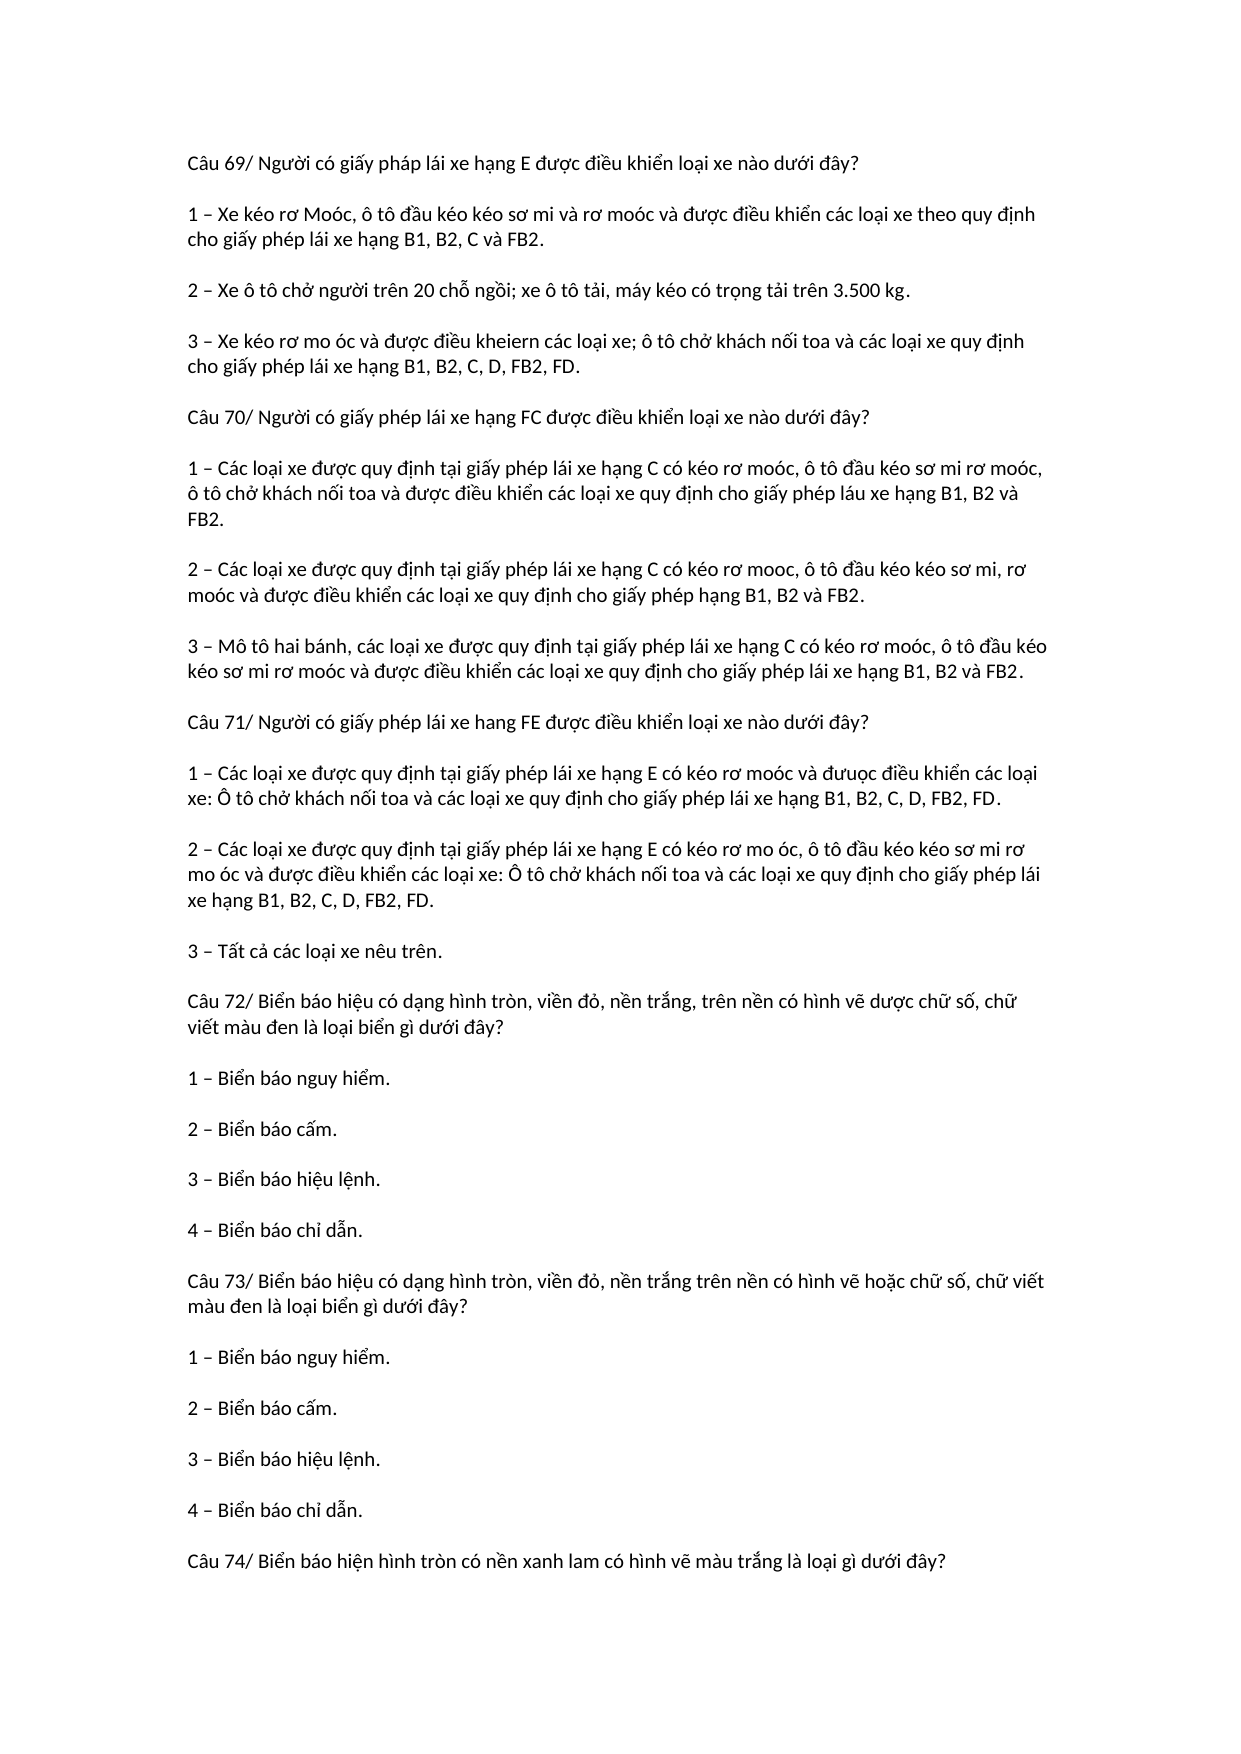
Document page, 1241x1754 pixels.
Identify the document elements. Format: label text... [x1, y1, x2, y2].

text 3 – Biển báo hiệu lệnh. [187, 1167, 1053, 1192]
text 1 – Các loại xe được quy định tại giấy phép lái xe hạng E có kéo rơ moóc và đưuọc điều khiển các loại xe: Ô tô chở khách nối toa và các loại xe quy định cho giấy phép lái xe hạng B1, B2, C, D, FB2, FD. [187, 760, 1053, 811]
text 2 – Xe ô tô chở người trên 20 chỗ ngồi; xe ô tô tải, máy kéo có trọng tải trên 3.500 kg. [187, 277, 1053, 302]
text 3 – Mô tô hai bánh, các loại xe được quy định tại giấy phép lái xe hạng C có kéo rơ moóc, ô tô đầu kéo kéo sơ mi rơ moóc và được điều khiển các loại xe quy định cho giấy phép lái xe hạng B1, B2 và FB2. [187, 633, 1053, 684]
text 4 – Biển báo chỉ dẫn. [187, 1217, 1053, 1243]
text 2 – Biển báo cấm. [187, 1395, 1053, 1421]
text 2 – Các loại xe được quy định tại giấy phép lái xe hạng E có kéo rơ mo óc, ô tô đầu kéo kéo sơ mi rơ mo óc và được điều khiển các loại xe: Ô tô chở khách nối toa và các loại xe quy định cho giấy phép lái xe hạng B1, B2, C, D, FB2, FD. [187, 836, 1053, 912]
text Câu 72/ Biển báo hiệu có dạng hình tròn, viền đỏ, nền trắng, trên nền có hình vẽ dược chữ số, chữ viết màu đen là loại biển gì dưới đây? [187, 989, 1053, 1039]
text 2 – Biển báo cấm. [187, 1116, 1053, 1141]
text Câu 70/ Người có giấy phép lái xe hạng FC được điều khiển loại xe nào dưới đây? [187, 404, 1053, 429]
text 2 – Các loại xe được quy định tại giấy phép lái xe hạng C có kéo rơ mooc, ô tô đầu kéo kéo sơ mi, rơ moóc và được điều khiển các loại xe quy định cho giấy phép hạng B1, B2 và FB2. [187, 557, 1053, 607]
text Câu 74/ Biển báo hiện hình tròn có nền xanh lam có hình vẽ màu trắng là loại gì dưới đây? [187, 1548, 1053, 1573]
text Câu 71/ Người có giấy phép lái xe hang FE được điều khiển loại xe nào dưới đây? [187, 709, 1053, 734]
text 4 – Biển báo chỉ dẫn. [187, 1497, 1053, 1522]
text 3 – Biển báo hiệu lệnh. [187, 1446, 1053, 1472]
text 1 – Biển báo nguy hiểm. [187, 1344, 1053, 1370]
text 3 – Xe kéo rơ mo óc và được điều kheiern các loại xe; ô tô chở khách nối toa và các loại xe quy định cho giấy phép lái xe hạng B1, B2, C, D, FB2, FD. [187, 328, 1053, 379]
text 3 – Tất cả các loại xe nêu trên. [187, 938, 1053, 963]
text Câu 69/ Người có giấy pháp lái xe hạng E được điều khiển loại xe nào dưới đây? [187, 150, 1053, 175]
text 1 – Xe kéo rơ Moóc, ô tô đầu kéo kéo sơ mi và rơ moóc và được điều khiển các loại xe theo quy định cho giấy phép lái xe hạng B1, B2, C và FB2. [187, 201, 1053, 252]
text 1 – Biển báo nguy hiểm. [187, 1065, 1053, 1090]
text 1 – Các loại xe được quy định tại giấy phép lái xe hạng C có kéo rơ moóc, ô tô đầu kéo sơ mi rơ moóc, ô tô chở khách nối toa và được điều khiển các loại xe quy định cho giấy phép láu xe hạng B1, B2 và FB2. [187, 455, 1053, 531]
text Câu 73/ Biển báo hiệu có dạng hình tròn, viền đỏ, nền trắng trên nền có hình vẽ hoặc chữ số, chữ viết màu đen là loại biển gì dưới đây? [187, 1268, 1053, 1319]
